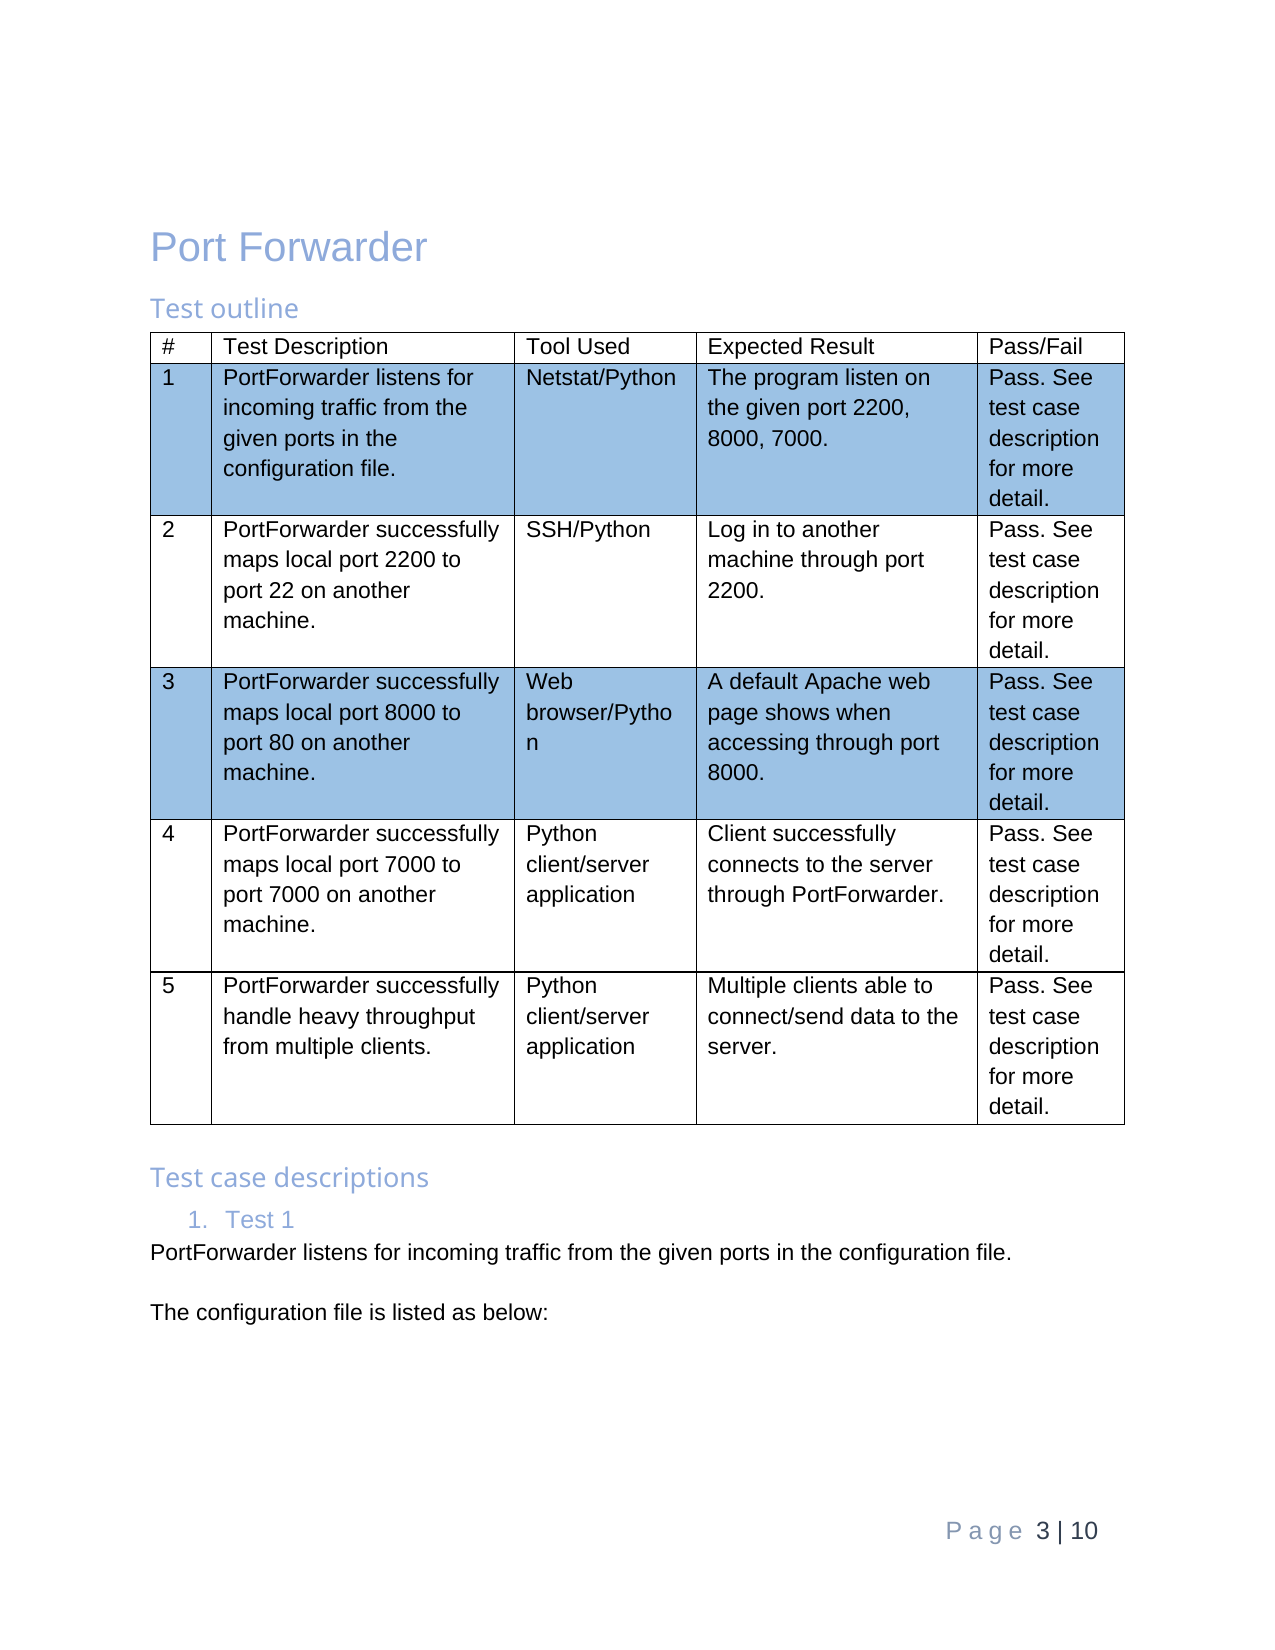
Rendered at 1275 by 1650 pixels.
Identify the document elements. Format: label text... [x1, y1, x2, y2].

table_cell PortForwarder successfully handle heavy throughput from multiple clients. [212, 973, 514, 1123]
table_cell Log in to another machine through port 2200. [697, 516, 977, 667]
table_cell Python client/server application [515, 973, 696, 1123]
table_cell 2 [151, 516, 211, 667]
table_cell Pass. See test case description for more detail. [978, 820, 1124, 971]
table_cell PortForwarder listens for incoming traffic from the given ports in the configuration file. [212, 364, 514, 515]
table_cell SSH/Python [515, 516, 696, 667]
table_header # [151, 333, 211, 363]
text PortForwarder listens for incoming traffic from the given ports in the configuration file. [150, 1238, 1125, 1265]
subtitle Test 1 [187, 1206, 1125, 1234]
table_cell Pass. See test case description for more detail. [978, 668, 1124, 819]
table_cell Pass. See test case description for more detail. [978, 364, 1124, 515]
table_cell Python client/server application [515, 820, 696, 971]
table_header Test Description [212, 333, 514, 363]
text The configuration file is listed as below: [150, 1299, 1125, 1325]
subtitle Port Forwarder [150, 222, 1125, 270]
table_cell PortForwarder successfully maps local port 8000 to port 80 on another machine. [212, 668, 514, 819]
subtitle Test case descriptions [150, 1159, 1125, 1196]
table_cell Web browser/Python [515, 668, 696, 819]
table_cell Pass. See test case description for more detail. [978, 973, 1124, 1123]
subtitle Test outline [150, 289, 1125, 326]
table_cell Multiple clients able to connect/send data to the server. [697, 973, 977, 1123]
table_cell Netstat/Python [515, 364, 696, 515]
table_header Tool Used [515, 333, 696, 363]
table_cell A default Apache web page shows when accessing through port 8000. [697, 668, 977, 819]
table_cell PortForwarder successfully maps local port 7000 to port 7000 on another machine. [212, 820, 514, 971]
table_cell 3 [151, 668, 211, 819]
table_cell PortForwarder successfully maps local port 2200 to port 22 on another machine. [212, 516, 514, 667]
table_cell 4 [151, 820, 211, 971]
table_cell The program listen on the given port 2200, 8000, 7000. [697, 364, 977, 515]
table_cell 1 [151, 364, 211, 515]
table_header Expected Result [697, 333, 977, 363]
table_header Pass/Fail [978, 333, 1124, 363]
table_cell Client successfully connects to the server through PortForwarder. [697, 820, 977, 971]
table_cell Pass. See test case description for more detail. [978, 516, 1124, 667]
table_cell 5 [151, 973, 211, 1123]
